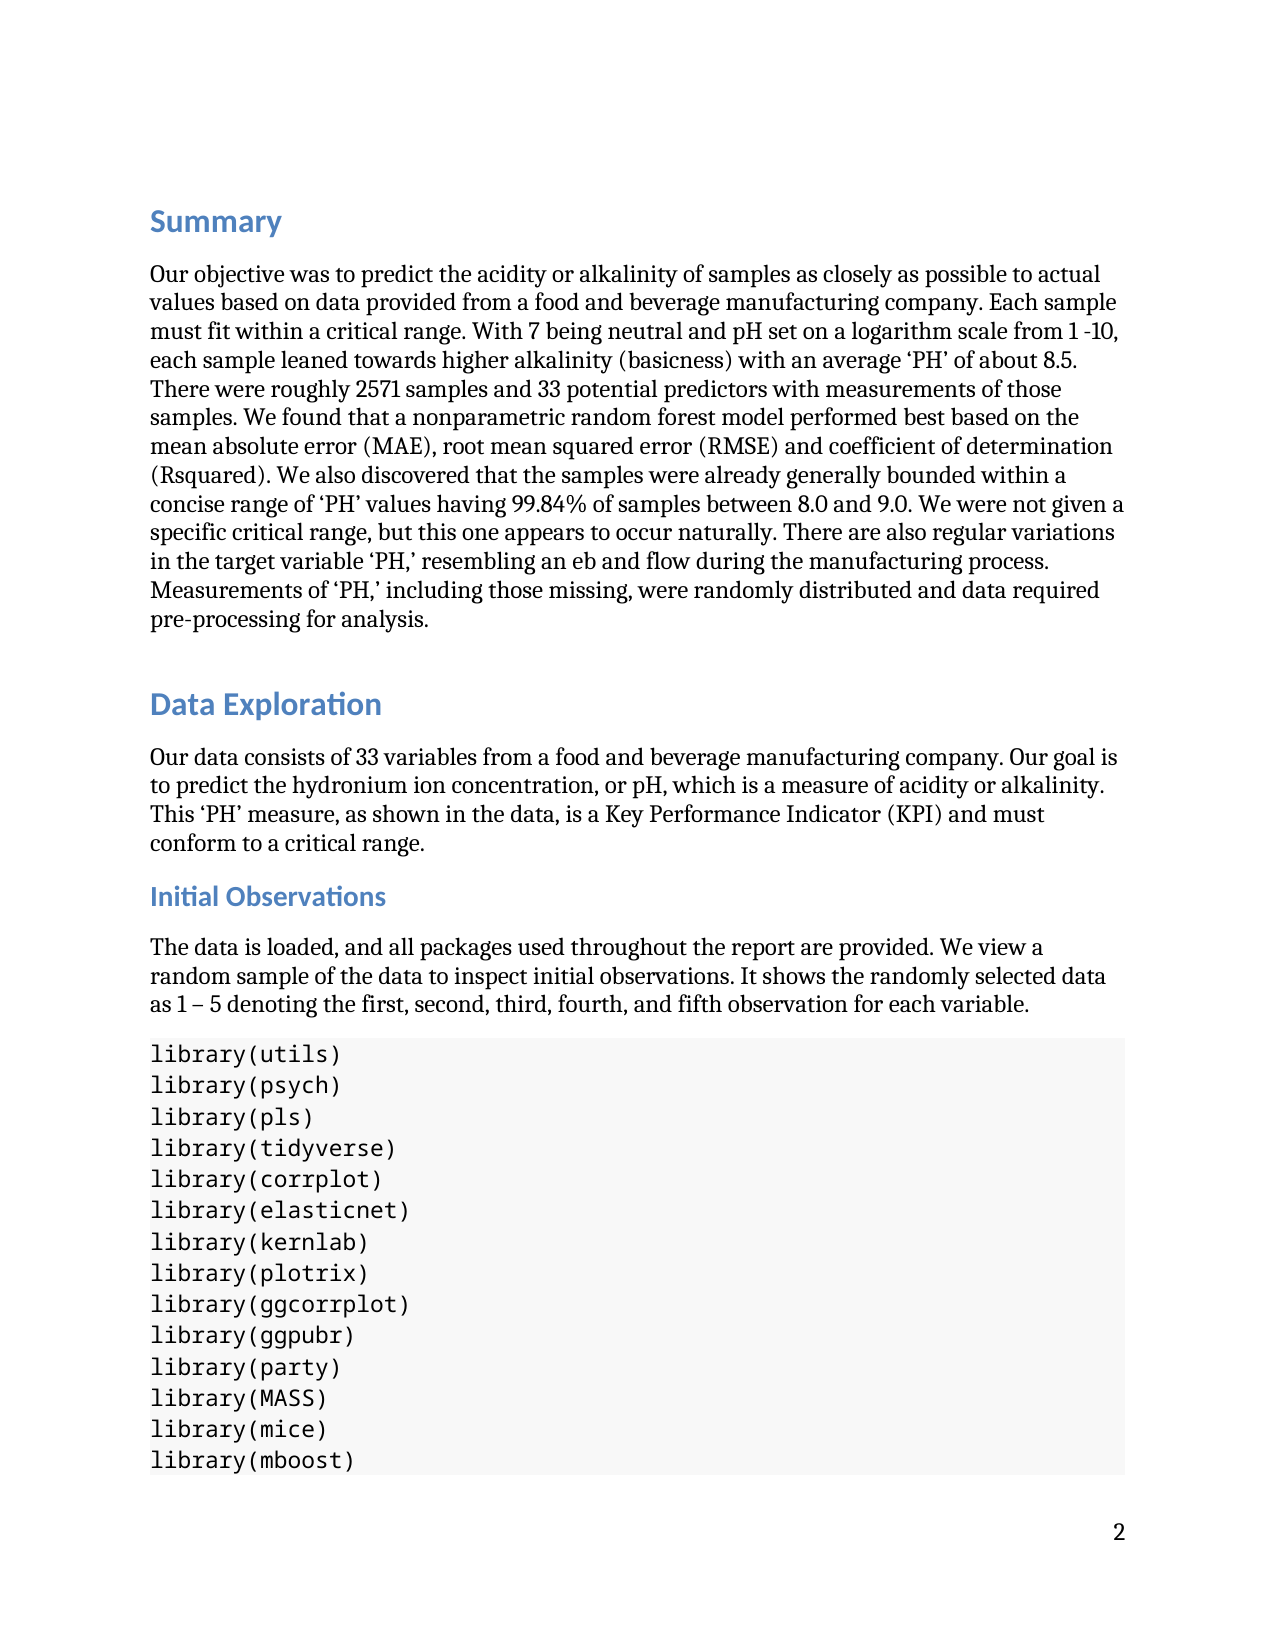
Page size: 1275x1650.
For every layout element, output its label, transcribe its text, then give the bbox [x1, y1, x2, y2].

text The data is loaded, and all packages used throughout the report are provided. We view a random sample of the data to inspect initial observations. It shows the randomly selected data as 1 – 5 denoting the first, second, third, fourth, and fifth observation for each variable. [150, 933, 1125, 1019]
subtitle Summary [150, 200, 1125, 241]
text Our objective was to predict the acidity or alkalinity of samples as closely as possible to actual values based on data provided from a food and beverage manufacturing company. Each sample must fit within a critical range. With 7 being neutral and pH set on a logarithm scale from 1 -10, each sample leaned towards higher alkalinity (basicness) with an average ‘PH’ of about 8.5. There were roughly 2571 samples and 33 potential predictors with measurements of those samples. We found that a nonparametric random forest model performed best based on the mean absolute error (MAE), root mean squared error (RMSE) and coefficient of determination (Rsquared). We also discovered that the samples were already generally bounded within a concise range of ‘PH’ values having 99.84% of samples between 8.0 and 9.0. We were not given a specific critical range, but this one appears to occur naturally. There are also regular variations in the target variable ‘PH,’ resembling an eb and flow during the manufacturing process. Measurements of ‘PH,’ including those missing, were randomly distributed and data required pre-processing for analysis. [150, 259, 1125, 633]
text Our data consists of 33 variables from a food and beverage manufacturing company. Our goal is to predict the hydronium ion concentration, or pH, which is a measure of acidity or alkalinity. This ‘PH’ measure, as shown in the data, is a Key Performance Indicator (KPI) and must conform to a critical range. [150, 743, 1125, 858]
subtitle Data Exploration [150, 683, 1125, 724]
subtitle Initial Observations [150, 878, 1125, 914]
